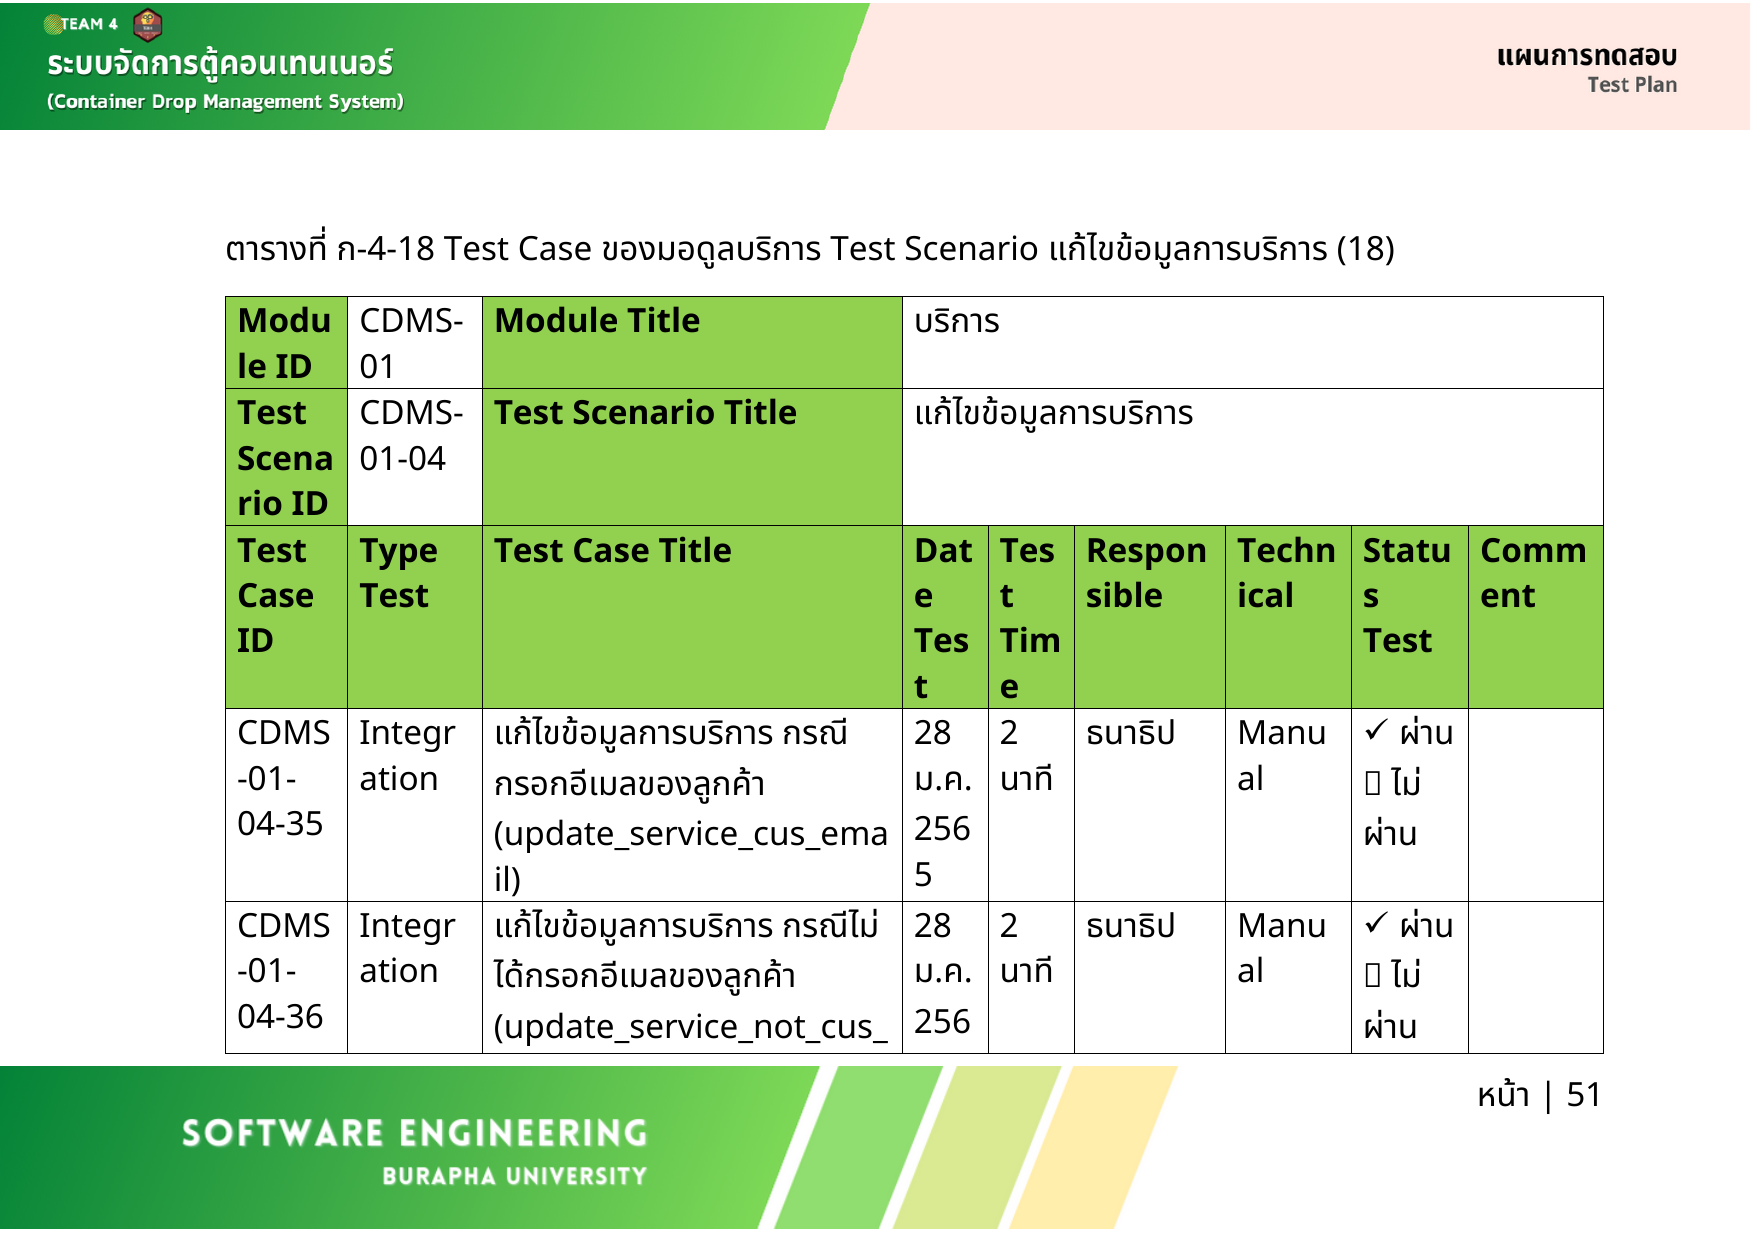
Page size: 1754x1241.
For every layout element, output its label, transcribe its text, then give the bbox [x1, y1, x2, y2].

table_cell Test Case ID [226, 526, 347, 708]
table_cell ธนาธิป [1075, 902, 1225, 1053]
table_cell Test Scenario ID [226, 389, 347, 525]
picture [0, 1066, 1754, 1229]
table_cell ผ่าน  ไม่ผ่าน [1352, 709, 1468, 901]
table_cell Manual [1226, 902, 1351, 1053]
picture [0, 3, 1751, 130]
table_header Module Title [483, 297, 902, 388]
table_cell แก้ไขข้อมูลการบริการ [903, 389, 1603, 525]
table_header บริการ [903, 297, 1603, 388]
table_cell Responsible [1075, 526, 1225, 708]
table_cell CDMS-01-04 [348, 389, 482, 525]
table_cell Technical [1226, 526, 1351, 708]
table_cell Integration [348, 902, 482, 1053]
table_cell 2 นาที [989, 709, 1074, 901]
table_cell CDMS-01-04-35 [226, 709, 347, 901]
table_header Module ID [226, 297, 347, 388]
table_cell ผ่าน  ไม่ผ่าน [1352, 902, 1468, 1053]
table_header CDMS-01 [348, 297, 482, 388]
table_cell 2 นาที [989, 902, 1074, 1053]
table_cell Manual [1226, 709, 1351, 901]
table_cell Test Scenario Title [483, 389, 902, 525]
table_cell แก้ไขข้อมูลการบริการ กรณีไม่ได้กรอกอีเมลของลูกค้า (update_service_not_cus_email) [483, 902, 902, 1053]
table_cell Status Test [1352, 526, 1468, 708]
table_cell [1469, 709, 1603, 901]
table_cell Test Time [989, 526, 1074, 708]
table_cell Integration [348, 709, 482, 901]
table_cell แก้ไขข้อมูลการบริการ กรณีกรอกอีเมลของลูกค้า (update_service_cus_email) [483, 709, 902, 901]
table_cell CDMS-01-04-36 [226, 902, 347, 1053]
text ตารางที่ ก-4-18 Test Case ของมอดูลบริการ Test Scenario แก้ไขข้อมูลการบริการ (18) [225, 225, 1604, 276]
table_cell 28 ม.ค. 2565 [903, 709, 988, 901]
table_cell Test Case Title [483, 526, 902, 708]
table_cell Date Test [903, 526, 988, 708]
table_cell 28 ม.ค. 2565 [903, 902, 988, 1053]
table_cell ธนาธิป [1075, 709, 1225, 901]
table_cell Type Test [348, 526, 482, 708]
table_cell Comment [1469, 526, 1603, 708]
table_cell [1469, 902, 1603, 1053]
